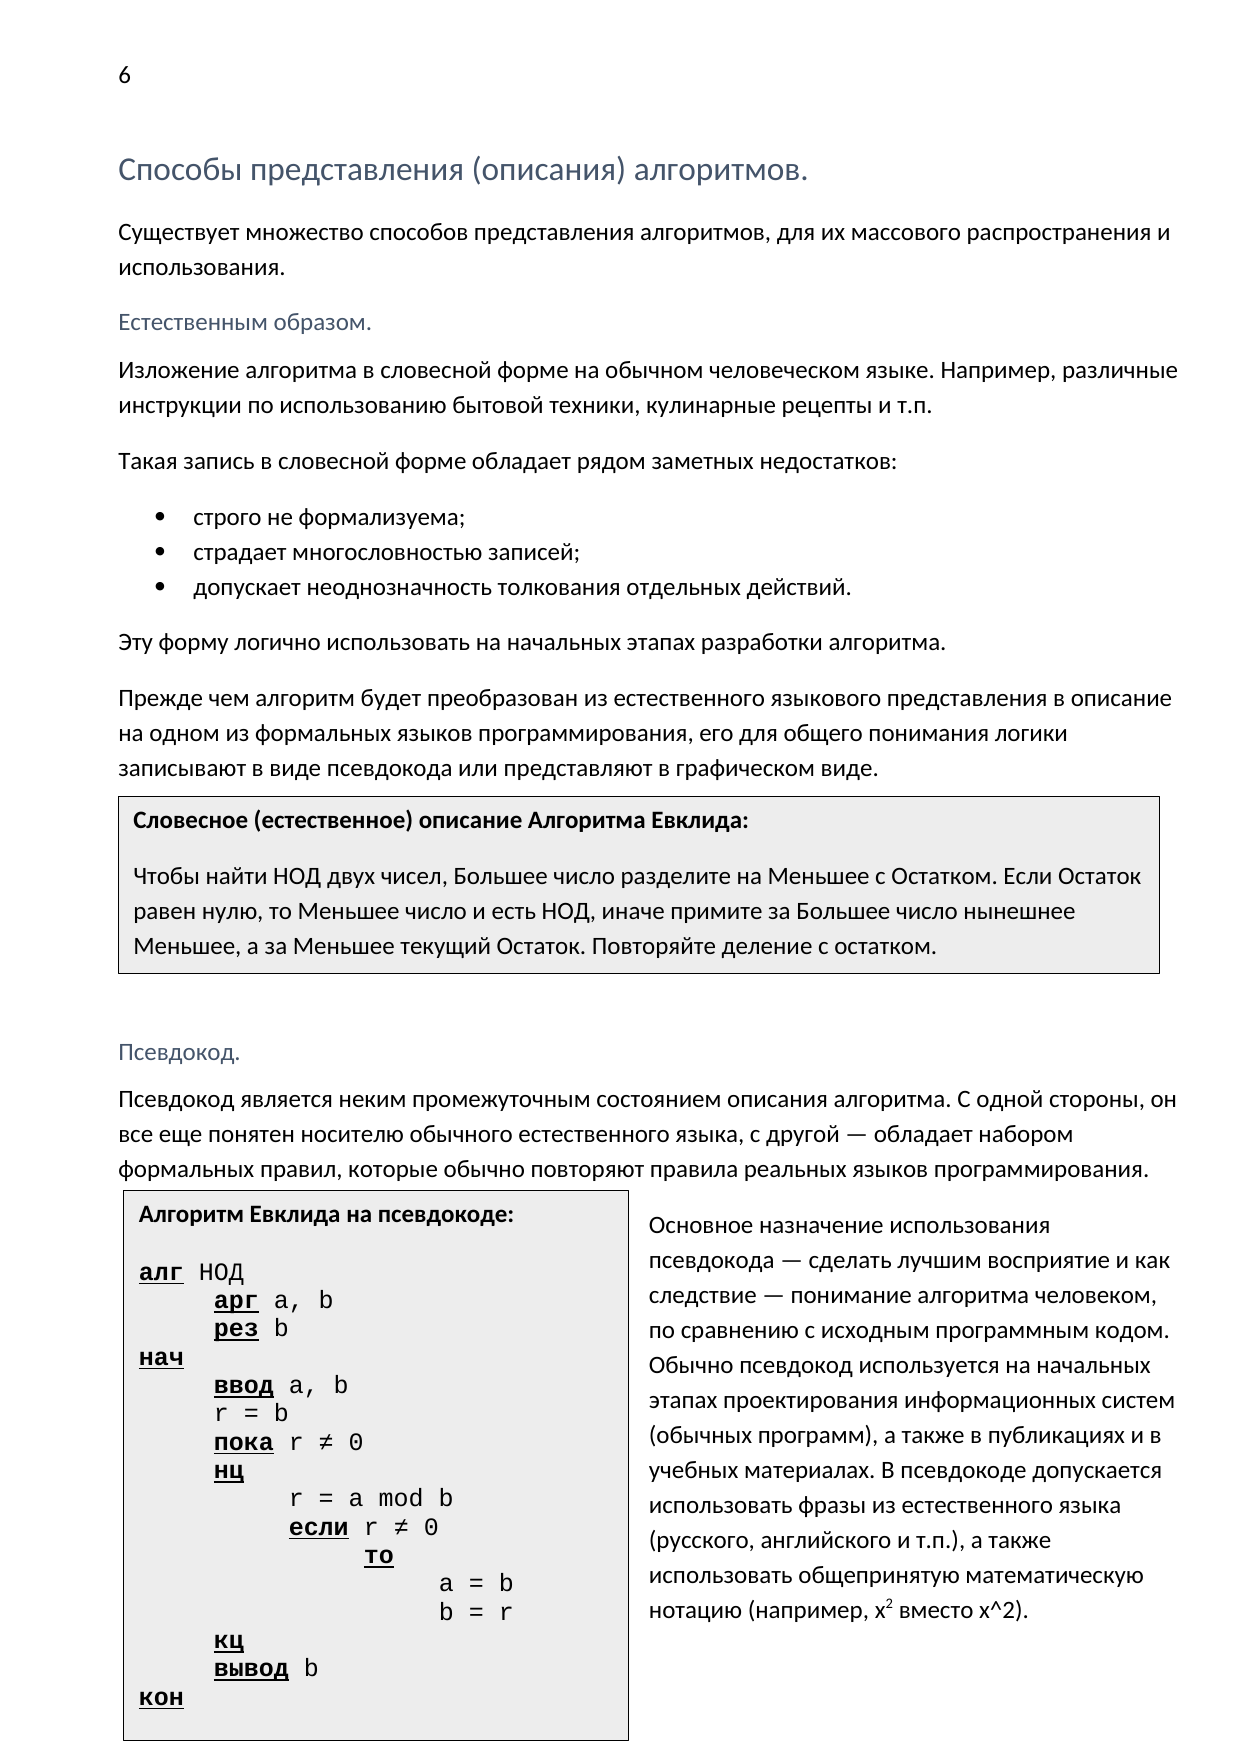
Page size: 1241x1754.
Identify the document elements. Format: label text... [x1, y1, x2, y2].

subtitle Способы представления (описания) алгоритмов. [118, 148, 1181, 189]
text Изложение алгоритма в словесной форме на обычном человеческом языке. Например, различные инструкции по использованию бытовой техники, кулинарные рецепты и т.п. [118, 354, 1181, 419]
text Псевдокод является неким промежуточным состоянием описания алгоритма. С одной стороны, он все еще понятен носителю обычного естественного языка, с другой — обладает набором формальных правил, которые обычно повторяют правила реальных языков программирования. [118, 1083, 1181, 1184]
subtitle Естественным образом. [118, 306, 1181, 337]
subtitle Псевдокод. [118, 808, 1181, 1066]
text Эту форму логично использовать на начальных этапах разработки алгоритма. [118, 626, 1181, 657]
text Существует множество способов представления алгоритмов, для их массового распространения и использования. [118, 216, 1181, 281]
text Прежде чем алгоритм будет преобразован из естественного языкового представления в описание на одном из формальных языков программирования, его для общего понимания логики записывают в виде псевдокода или представляют в графическом виде. [118, 682, 1181, 783]
text Основное назначение использования псевдокода — сделать лучшим восприятие и как следствие — понимание алгоритма человеком, по сравнению с исходным программным кодом. Обычно псевдокод используется на начальных этапах проектирования информационных систем (обычных программ), а также в публикациях и в учебных материалах. В псевдокоде допускается использовать фразы из естественного языка (русского, английского и т.п.), а также использовать общепринятую математическую нотацию (например, x2 вместо x^2). [629, 1209, 1181, 1625]
list страдает многословностью записей; [156, 536, 1181, 566]
list строго не формализуема; [156, 501, 1181, 531]
text Такая запись в словесной форме обладает рядом заметных недостатков: [118, 445, 1181, 475]
list допускает неоднозначность толкования отдельных действий. [156, 571, 1181, 601]
